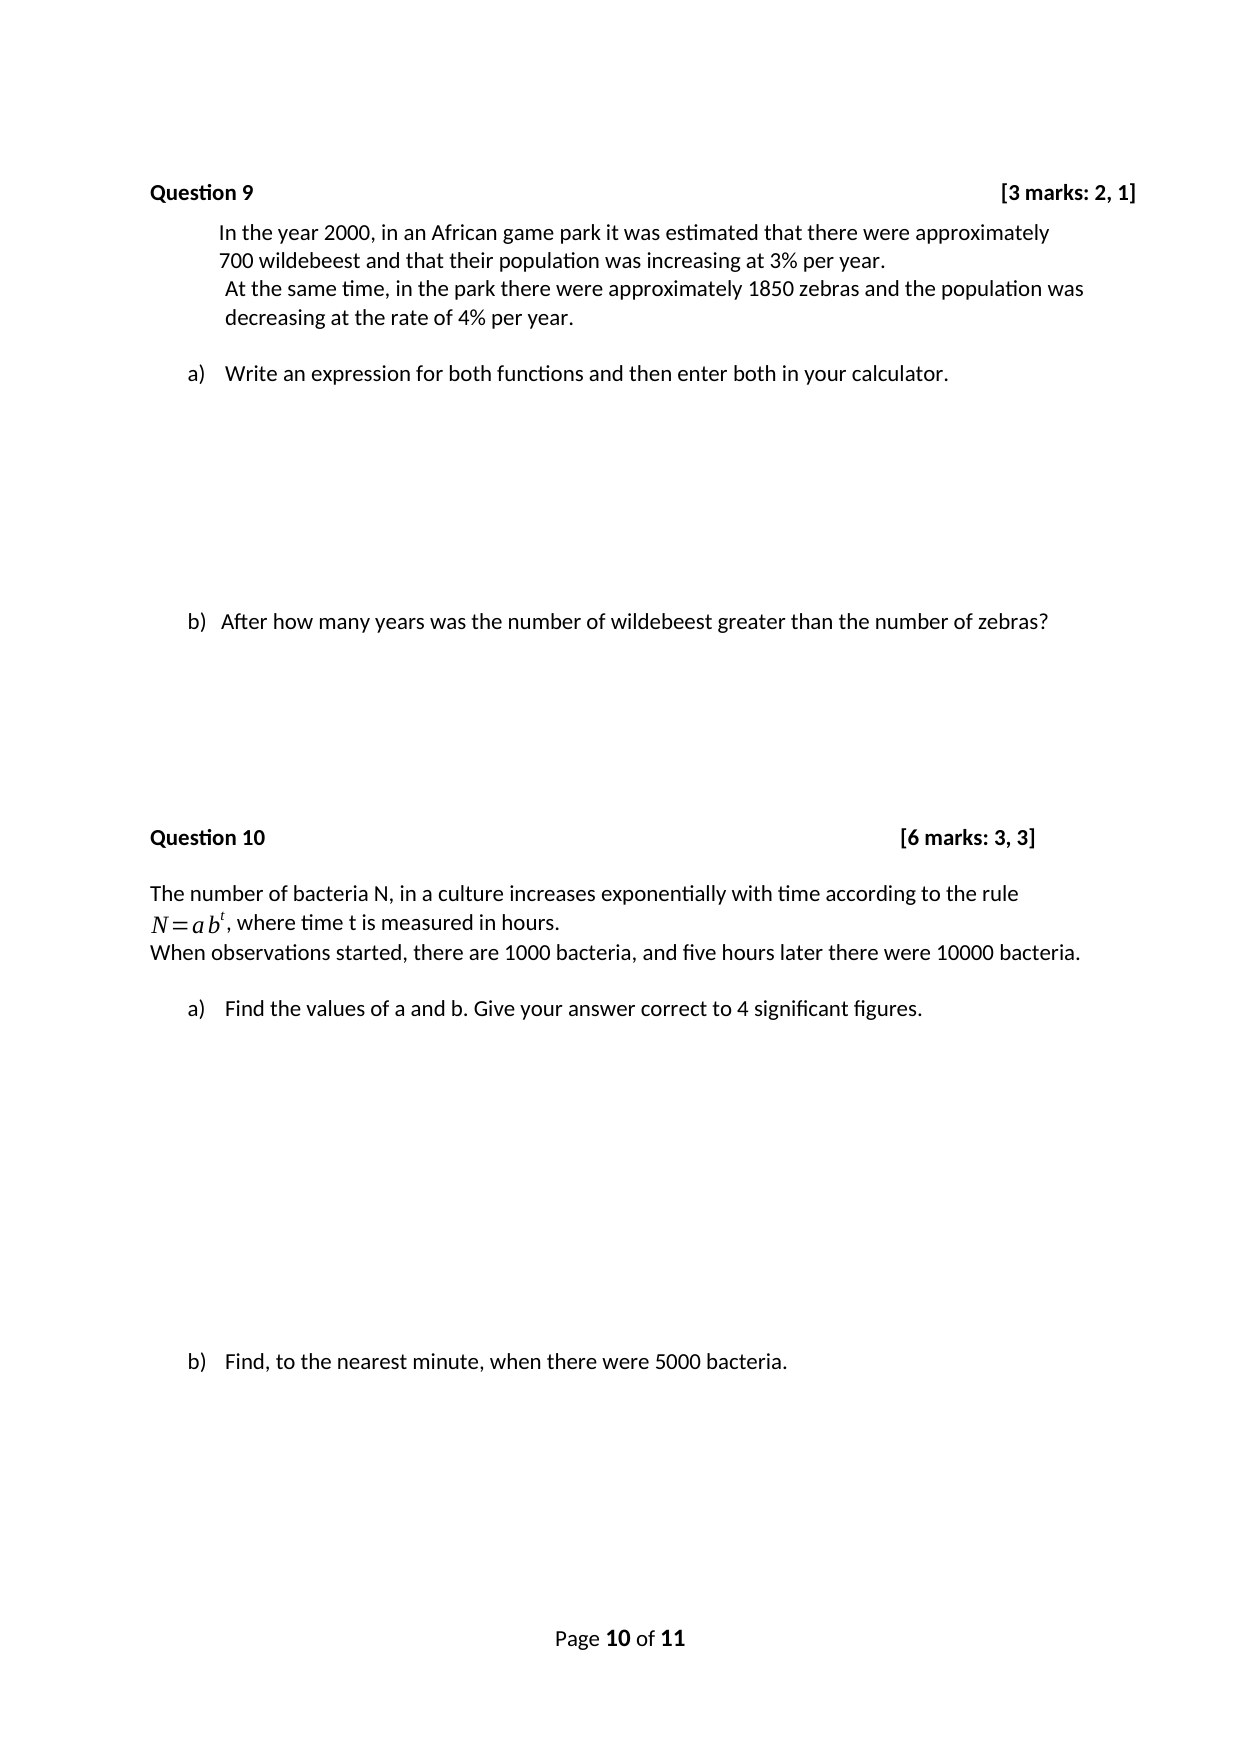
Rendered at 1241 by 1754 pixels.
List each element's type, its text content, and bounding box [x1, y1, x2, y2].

text When observations started, there are 1000 bacteria, and five hours later there were 10000 bacteria. [150, 938, 1090, 966]
text At the same time, in the park there were approximately 1850 zebras and the population was decreasing at the rate of 4% per year. [225, 274, 1090, 331]
list Write an expression for both functions and then enter both in your calculator. [187, 359, 1105, 413]
list Find, to the nearest minute, when there were 5000 bacteria. [187, 1347, 1090, 1375]
text The number of bacteria N, in a culture increases exponentially with time according to the rule [150, 879, 1090, 907]
text , where time t is measured in hours. [150, 907, 1090, 938]
text In the year 2000, in an African game park it was estimated that there were approximately 700 wildebeest and that their population was increasing at 3% per year. [150, 218, 1090, 274]
list Find the values of a and b. Give your answer correct to 4 significant figures. [187, 994, 1090, 1022]
text Question 9 [3 marks: 2, 1] [150, 178, 1090, 206]
list After how many years was the number of wildebeest greater than the number of zebras? [187, 607, 1090, 636]
text Question 10 [6 marks: 3, 3] [150, 823, 1090, 851]
